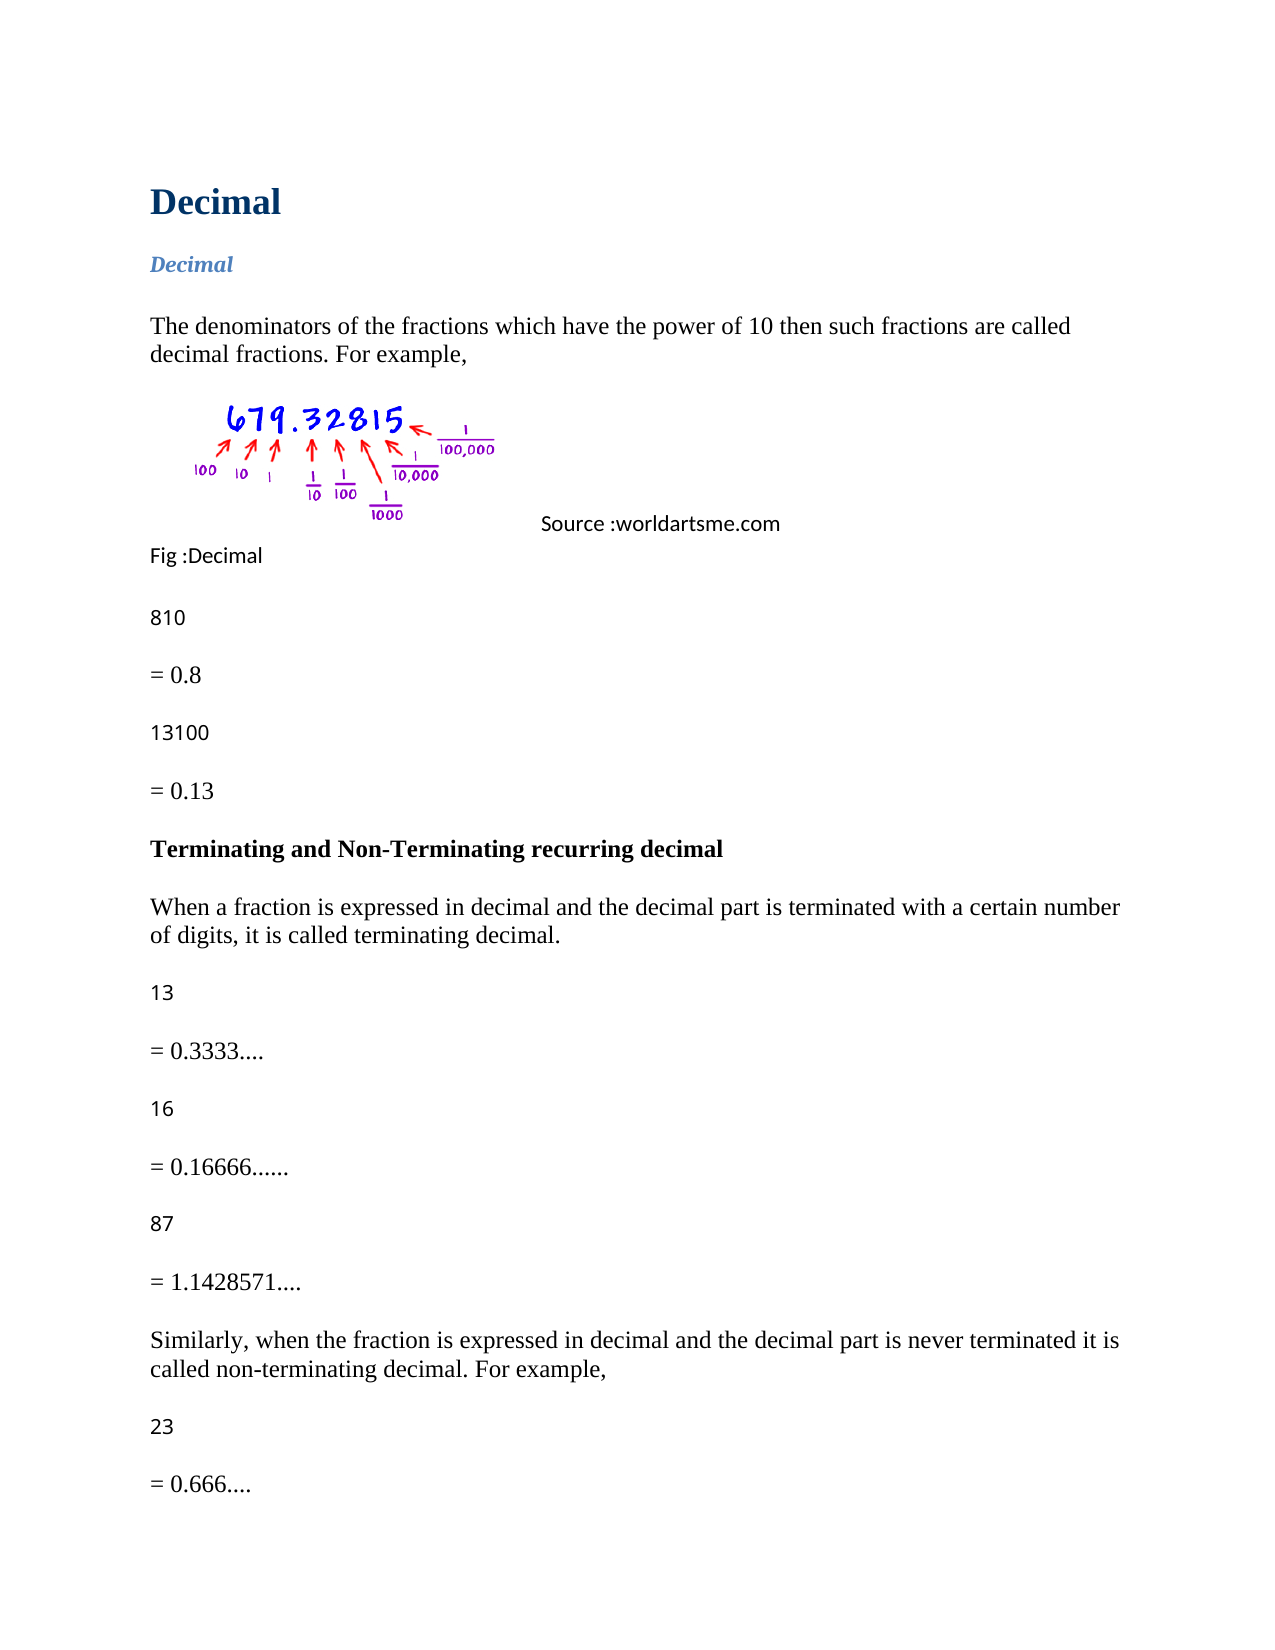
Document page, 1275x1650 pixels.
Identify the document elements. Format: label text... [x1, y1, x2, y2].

text Terminating and Non-Terminating recurring decimal [150, 834, 1125, 863]
text = 0.16666...... [150, 1152, 1125, 1180]
text = 1.1428571.... [150, 1267, 1125, 1296]
text = 0.8 [150, 661, 1125, 689]
text 810 [150, 603, 1125, 631]
text When a fraction is expressed in decimal and the decimal part is terminated with a certain number of digits, it is called terminating decimal. [150, 892, 1125, 949]
text = 0.666.... [150, 1469, 1125, 1498]
text = 0.13 [150, 776, 1125, 805]
text 87 [150, 1209, 1125, 1238]
subtitle Decimal [150, 251, 1125, 278]
text The denominators of the fractions which have the power of 10 then such fractions are called decimal fractions. For example, [150, 311, 1125, 368]
text 13 [150, 978, 1125, 1007]
text = 0.3333.... [150, 1036, 1125, 1065]
text Similarly, when the fraction is expressed in decimal and the decimal part is never terminated it is called non-terminating decimal. For example, [150, 1325, 1125, 1383]
picture [150, 397, 541, 532]
subtitle Decimal [150, 179, 1125, 222]
text 13100 [150, 718, 1125, 747]
text 23 [150, 1412, 1125, 1440]
text 16 [150, 1094, 1125, 1122]
